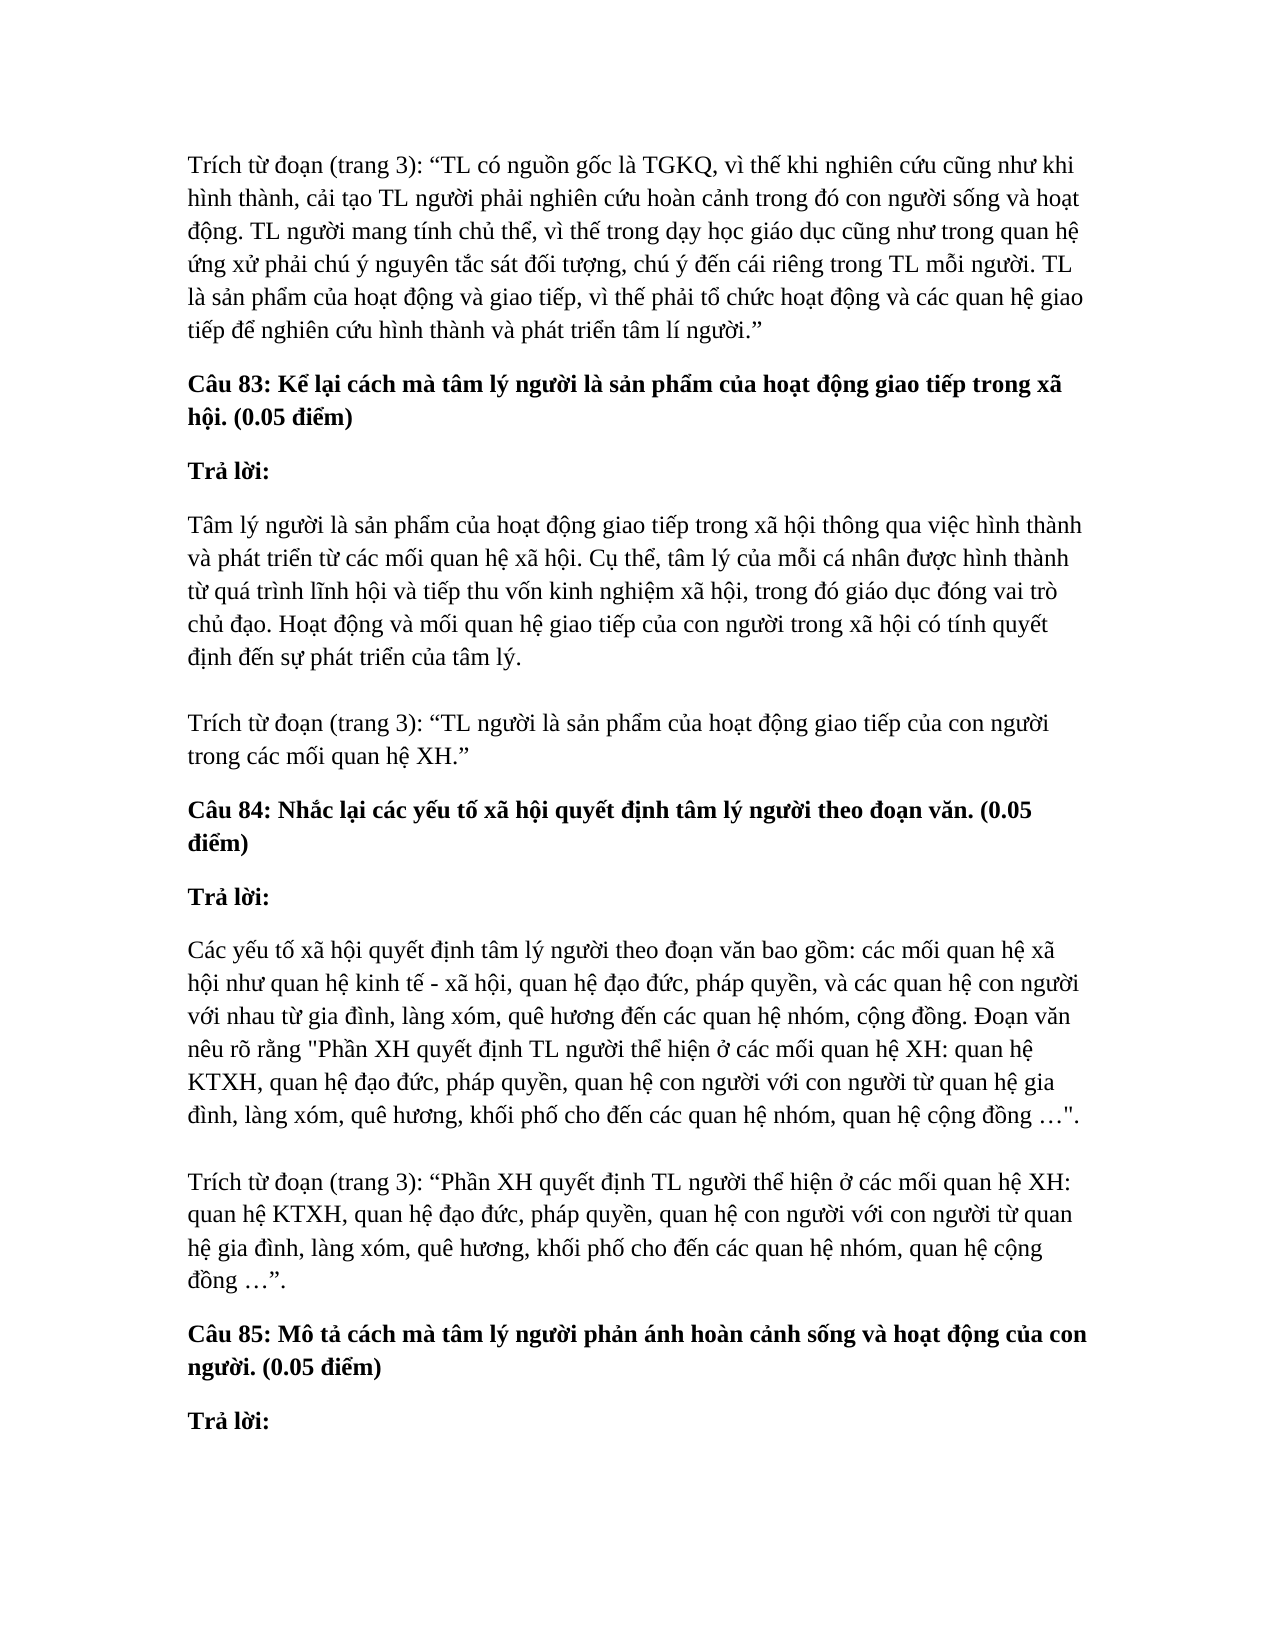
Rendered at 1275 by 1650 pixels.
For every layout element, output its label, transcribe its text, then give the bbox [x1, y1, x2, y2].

text Câu 83: Kể lại cách mà tâm lý người là sản phẩm của hoạt động giao tiếp trong xã hội. (0.05 điểm) [187, 369, 1087, 431]
text Trả lời: [187, 1406, 1087, 1435]
text Các yếu tố xã hội quyết định tâm lý người theo đoạn văn bao gồm: các mối quan hệ xã hội như quan hệ kinh tế - xã hội, quan hệ đạo đức, pháp quyền, và các quan hệ con người với nhau từ gia đình, làng xóm, quê hương đến các quan hệ nhóm, cộng đồng. Đoạn văn nêu rõ rằng "Phần XH quyết định TL người thể hiện ở các mối quan hệ XH: quan hệ KTXH, quan hệ đạo đức, pháp quyền, quan hệ con người với con người từ quan hệ gia đình, làng xóm, quê hương, khối phố cho đến các quan hệ nhóm, quan hệ cộng đồng …". Trích từ đoạn (trang 3): “Phần XH quyết định TL người thể hiện ở các mối quan hệ XH: quan hệ KTXH, quan hệ đạo đức, pháp quyền, quan hệ con người với con người từ quan hệ gia đình, làng xóm, quê hương, khối phố cho đến các quan hệ nhóm, quan hệ cộng đồng …”. [187, 935, 1087, 1294]
text Câu 84: Nhắc lại các yếu tố xã hội quyết định tâm lý người theo đoạn văn. (0.05 điểm) [187, 795, 1087, 856]
text Câu 85: Mô tả cách mà tâm lý người phản ánh hoàn cảnh sống và hoạt động của con người. (0.05 điểm) [187, 1319, 1087, 1381]
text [187, 150, 1087, 344]
text Trả lời: [187, 882, 1087, 910]
text Tâm lý người là sản phẩm của hoạt động giao tiếp trong xã hội thông qua việc hình thành và phát triển từ các mối quan hệ xã hội. Cụ thể, tâm lý của mỗi cá nhân được hình thành từ quá trình lĩnh hội và tiếp thu vốn kinh nghiệm xã hội, trong đó giáo dục đóng vai trò chủ đạo. Hoạt động và mối quan hệ giao tiếp của con người trong xã hội có tính quyết định đến sự phát triển của tâm lý. Trích từ đoạn (trang 3): “TL người là sản phẩm của hoạt động giao tiếp của con người trong các mối quan hệ XH.” [187, 510, 1087, 769]
text Trả lời: [187, 456, 1087, 484]
